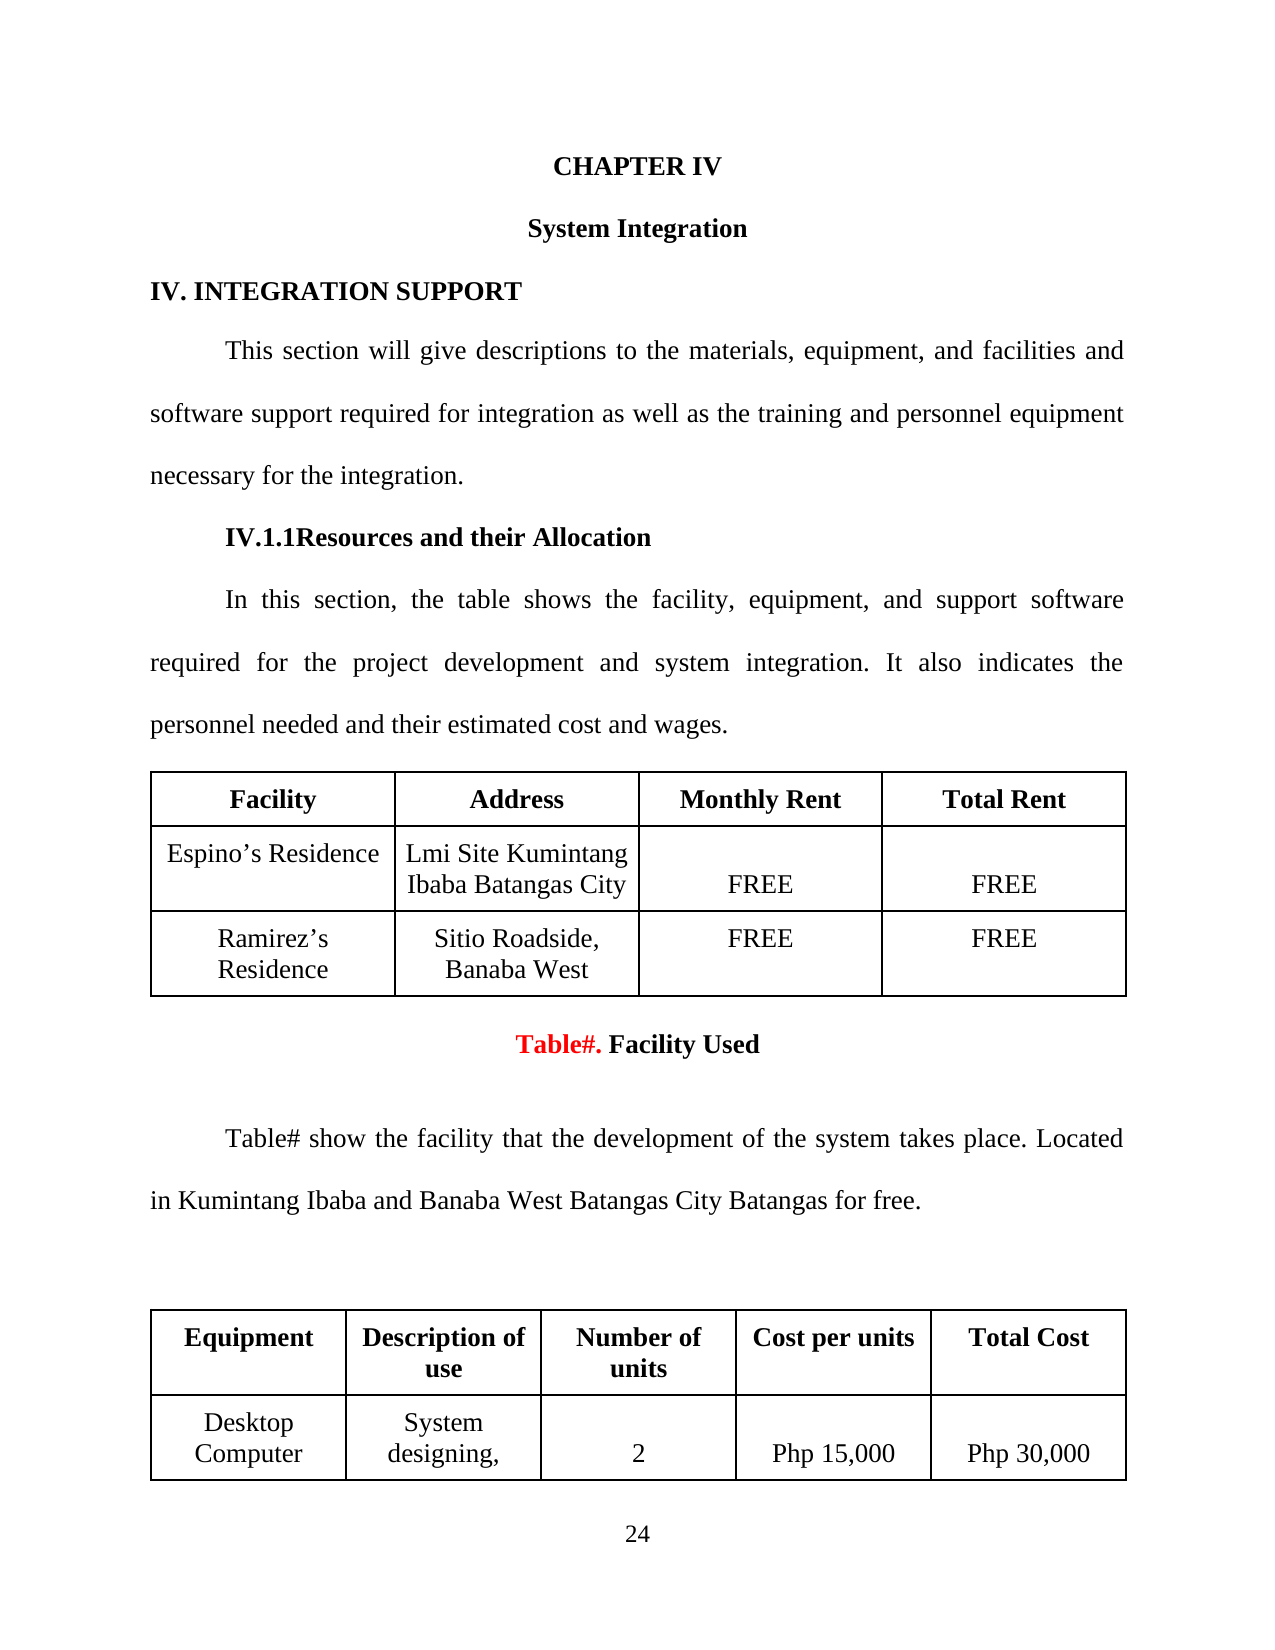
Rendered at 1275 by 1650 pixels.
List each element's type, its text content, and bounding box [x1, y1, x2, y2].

table_cell 2 [542, 1396, 735, 1479]
table_header Equipment [152, 1311, 345, 1394]
text This section will give descriptions to the materials, equipment, and facilities and software support required for integration as well as the training and personnel equipment necessary for the integration. [150, 334, 1125, 490]
text IV. INTEGRATION SUPPORT [150, 274, 1125, 306]
table_cell Lmi Site Kumintang Ibaba Batangas City [396, 827, 638, 910]
table_header Number of units [542, 1311, 735, 1394]
table_header Monthly Rent [640, 773, 881, 824]
table_header Facility [152, 773, 394, 824]
text Table# show the facility that the development of the system takes place. Located in Kumintang Ibaba and Banaba West Batangas City Batangas for free. [150, 1122, 1125, 1215]
text IV.1.1Resources and their Allocation [150, 521, 1125, 552]
table_header Total Cost [932, 1311, 1125, 1394]
text System Integration [150, 212, 1125, 243]
table_cell Espino’s Residence [152, 827, 394, 910]
text CHAPTER IV [150, 150, 1125, 181]
table_cell Php 15,000 [737, 1396, 930, 1479]
table_cell FREE [883, 827, 1125, 910]
table_cell Ramirez’s Residence [152, 912, 394, 995]
table_cell Sitio Roadside, Banaba West [396, 912, 638, 995]
table_header Description of use [347, 1311, 540, 1394]
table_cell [347, 1396, 540, 1479]
text Table#. Facility Used [150, 1028, 1125, 1059]
table_cell FREE [640, 827, 881, 910]
table_header Total Rent [883, 773, 1125, 824]
table_header Address [396, 773, 638, 824]
table_cell FREE [883, 912, 1125, 995]
table_header Cost per units [737, 1311, 930, 1394]
table_cell Php 30,000 [932, 1396, 1125, 1479]
table_cell Desktop Computer [152, 1396, 345, 1479]
text In this section, the table shows the facility, equipment, and support software required for the project development and system integration. It also indicates the personnel needed and their estimated cost and wages. [150, 584, 1125, 739]
table_cell FREE [640, 912, 881, 995]
